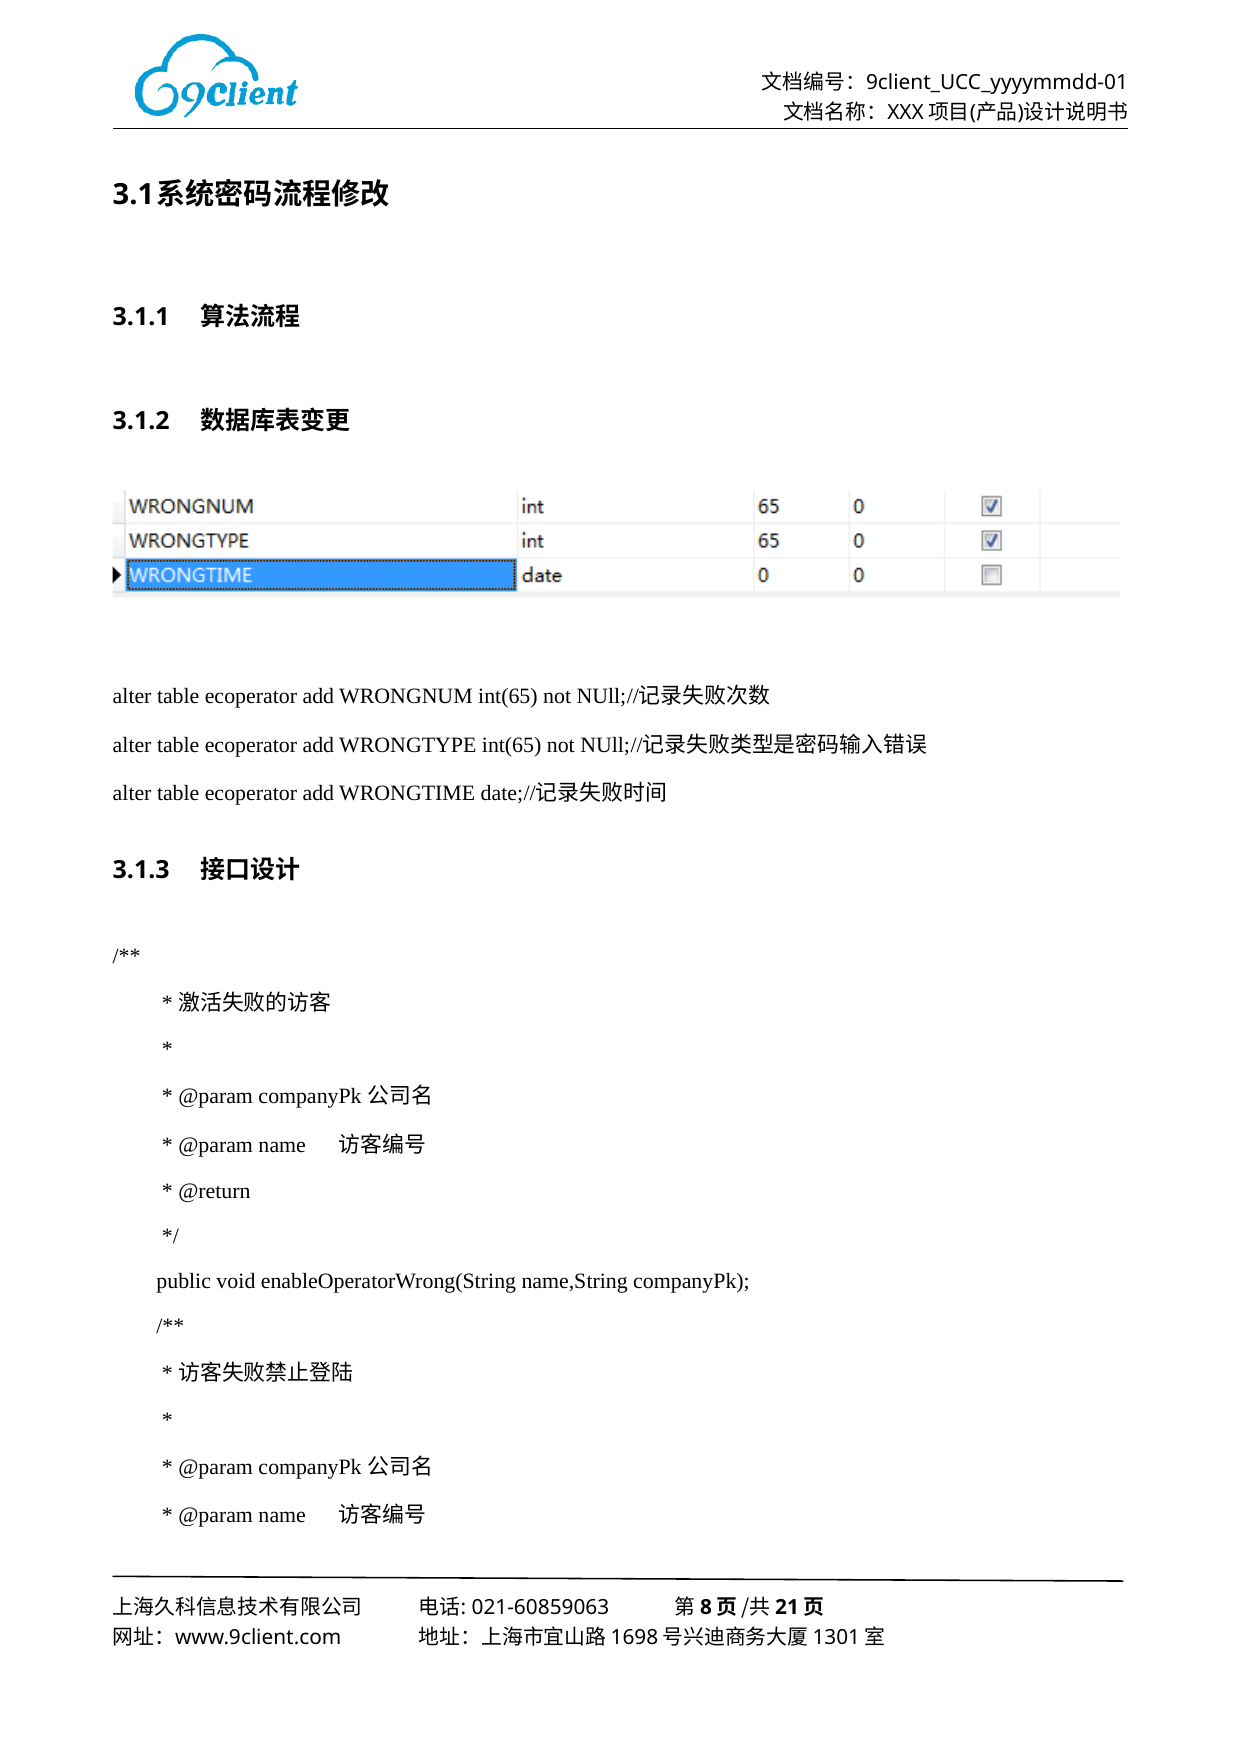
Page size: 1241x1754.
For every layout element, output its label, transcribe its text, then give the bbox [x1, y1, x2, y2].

text /** [112, 939, 1128, 972]
text /** [112, 1310, 1128, 1342]
text * 激活失败的访客 [112, 984, 1128, 1017]
text * @param name 访客编号 [112, 1497, 1128, 1529]
text alter table ecoperator add WRONGTYPE int(65) not NUll;//记录失败类型是密码输入错误 [112, 726, 1128, 759]
subtitle 系统密码流程修改 [112, 159, 1128, 224]
picture [134, 27, 301, 123]
text * @param name 访客编号 [112, 1126, 1128, 1159]
text alter table ecoperator add WRONGTIME date;//记录失败时间 [112, 774, 1128, 807]
text public void enableOperatorWrong(String name,String companyPk); [112, 1265, 1128, 1297]
text * [112, 1403, 1128, 1436]
text * 访客失败禁止登陆 [112, 1355, 1128, 1387]
text * @return [112, 1174, 1128, 1207]
subtitle 算法流程 [112, 282, 1128, 347]
text * @param companyPk 公司名 [112, 1078, 1128, 1110]
picture [112, 490, 1121, 601]
subtitle 数据库表变更 [112, 386, 1128, 451]
text * [112, 1033, 1128, 1065]
text * @param companyPk 公司名 [112, 1448, 1128, 1481]
subtitle 接口设计 [112, 835, 1128, 900]
text */ [112, 1219, 1128, 1252]
text alter table ecoperator add WRONGNUM int(65) not NUll;//记录失败次数 [112, 678, 1128, 710]
